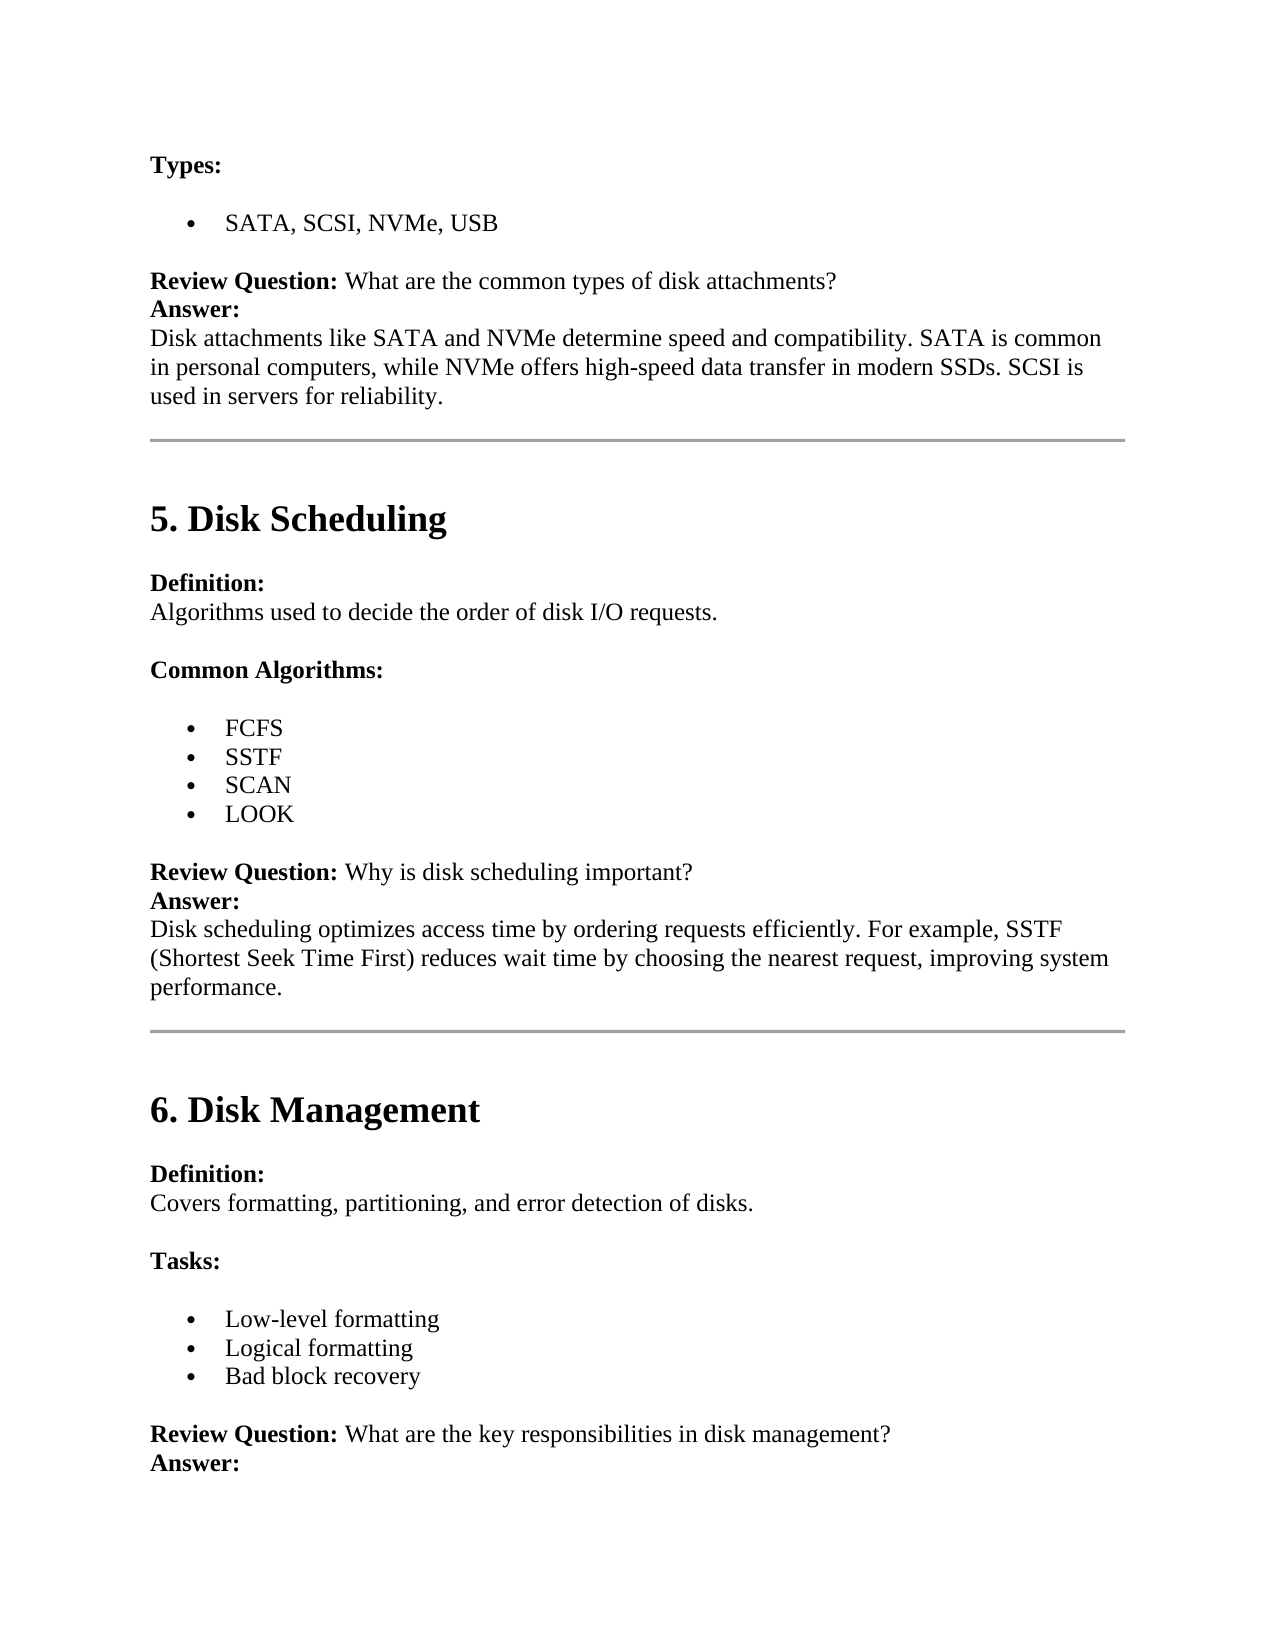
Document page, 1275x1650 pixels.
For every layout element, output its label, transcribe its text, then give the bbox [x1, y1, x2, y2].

list FCFS [187, 713, 1125, 742]
list SATA, SCSI, NVMe, USB [187, 208, 1125, 237]
text Tasks: [150, 1246, 1125, 1275]
text Types: [150, 150, 1125, 179]
list SSTF [187, 742, 1125, 770]
text Definition: Algorithms used to decide the order of disk I/O requests. [150, 568, 1125, 626]
text 5. Disk Scheduling [150, 496, 1125, 539]
list SCAN [187, 770, 1125, 799]
list LOOK [187, 799, 1125, 828]
text Review Question: What are the common types of disk attachments? Answer: Disk attachments like SATA and NVMe determine speed and compatibility. SATA is common in personal computers, while NVMe offers high-speed data transfer in modern SSDs. SCSI is used in servers for reliability. [150, 266, 1125, 409]
list Logical formatting [187, 1333, 1125, 1361]
list Bad block recovery [187, 1361, 1125, 1390]
text Common Algorithms: [150, 655, 1125, 684]
list Low-level formatting [187, 1304, 1125, 1333]
text Review Question: Why is disk scheduling important? Answer: Disk scheduling optimizes access time by ordering requests efficiently. For example, SSTF (Shortest Seek Time First) reduces wait time by choosing the nearest request, improving system performance. [150, 857, 1125, 1001]
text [150, 1419, 1125, 1477]
text 6. Disk Management [150, 1087, 1125, 1130]
text Definition: Covers formatting, partitioning, and error detection of disks. [150, 1159, 1125, 1217]
